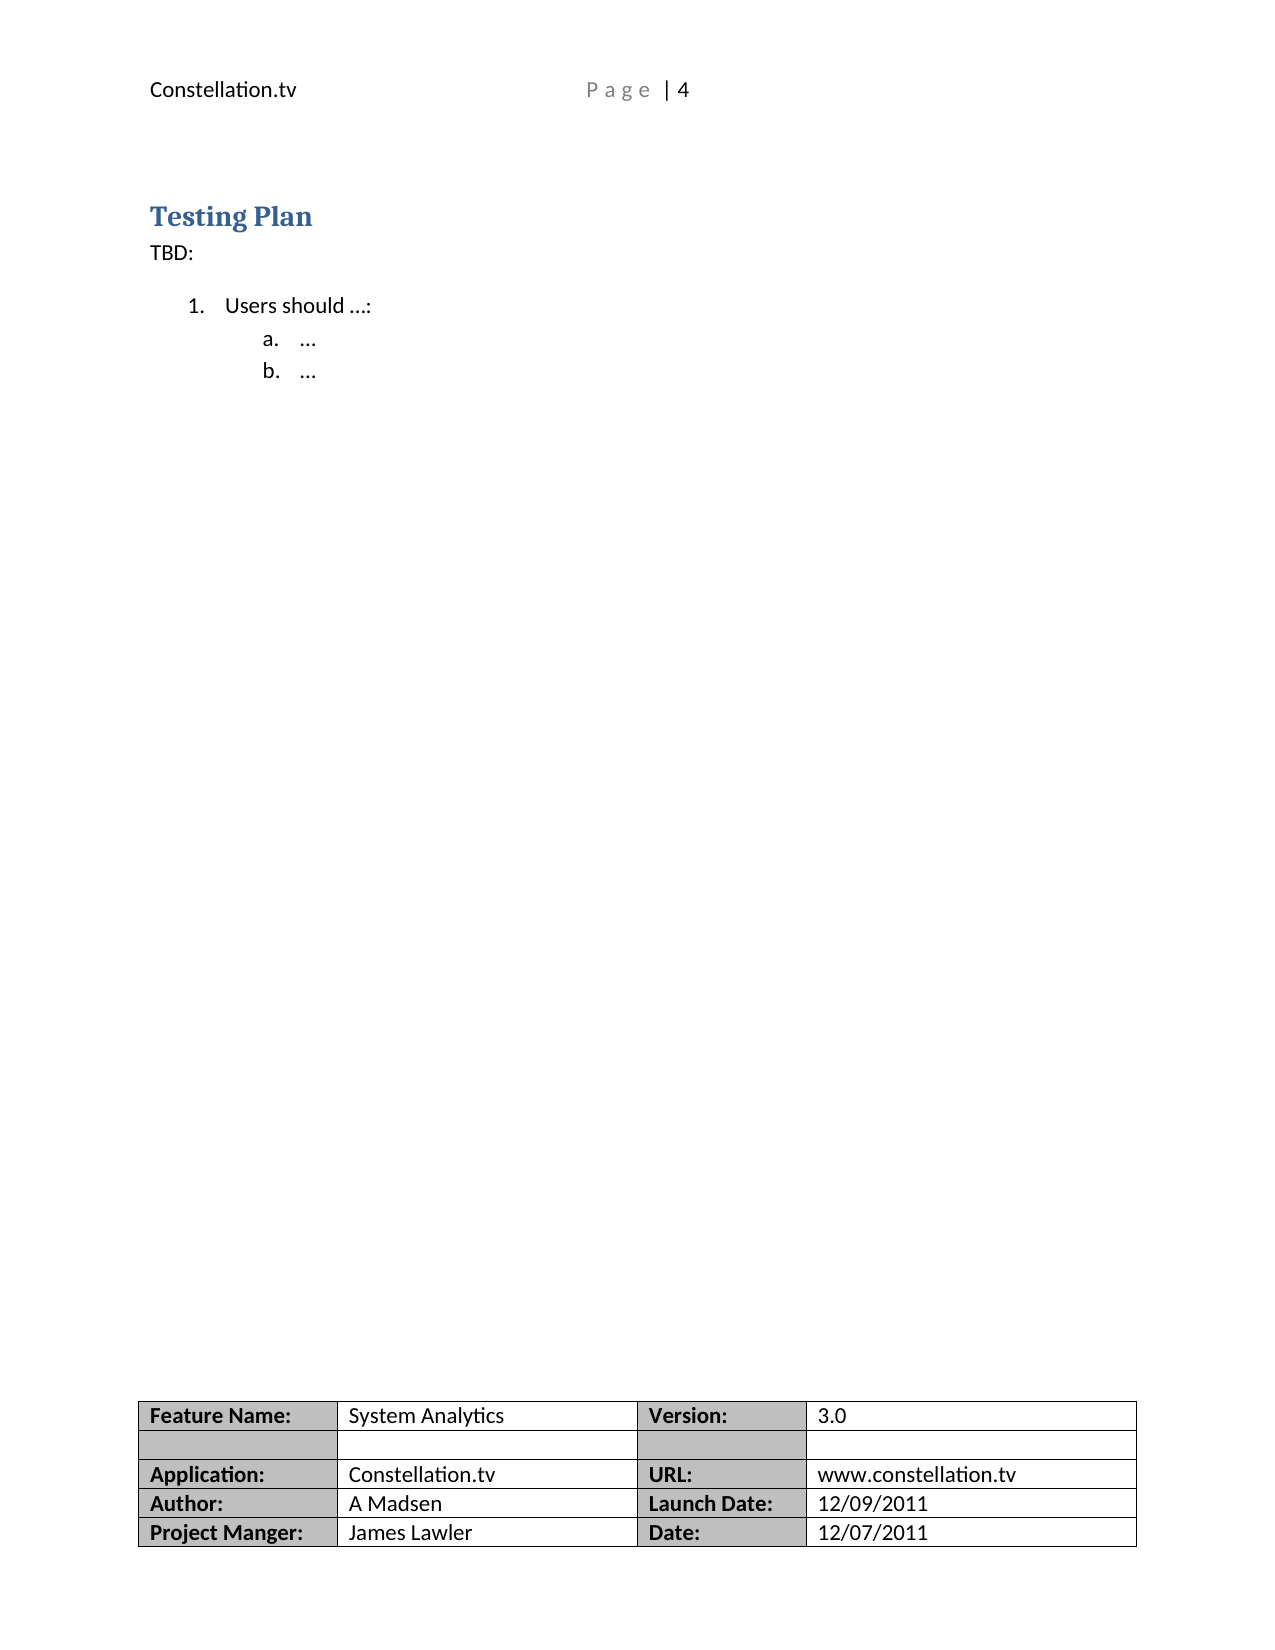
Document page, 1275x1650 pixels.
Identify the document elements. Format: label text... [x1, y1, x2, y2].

list … [262, 324, 1125, 352]
text TBD: [150, 238, 1125, 267]
list Users should …: [187, 292, 1125, 319]
subtitle Testing Plan [150, 200, 1125, 233]
list … [262, 356, 1125, 384]
